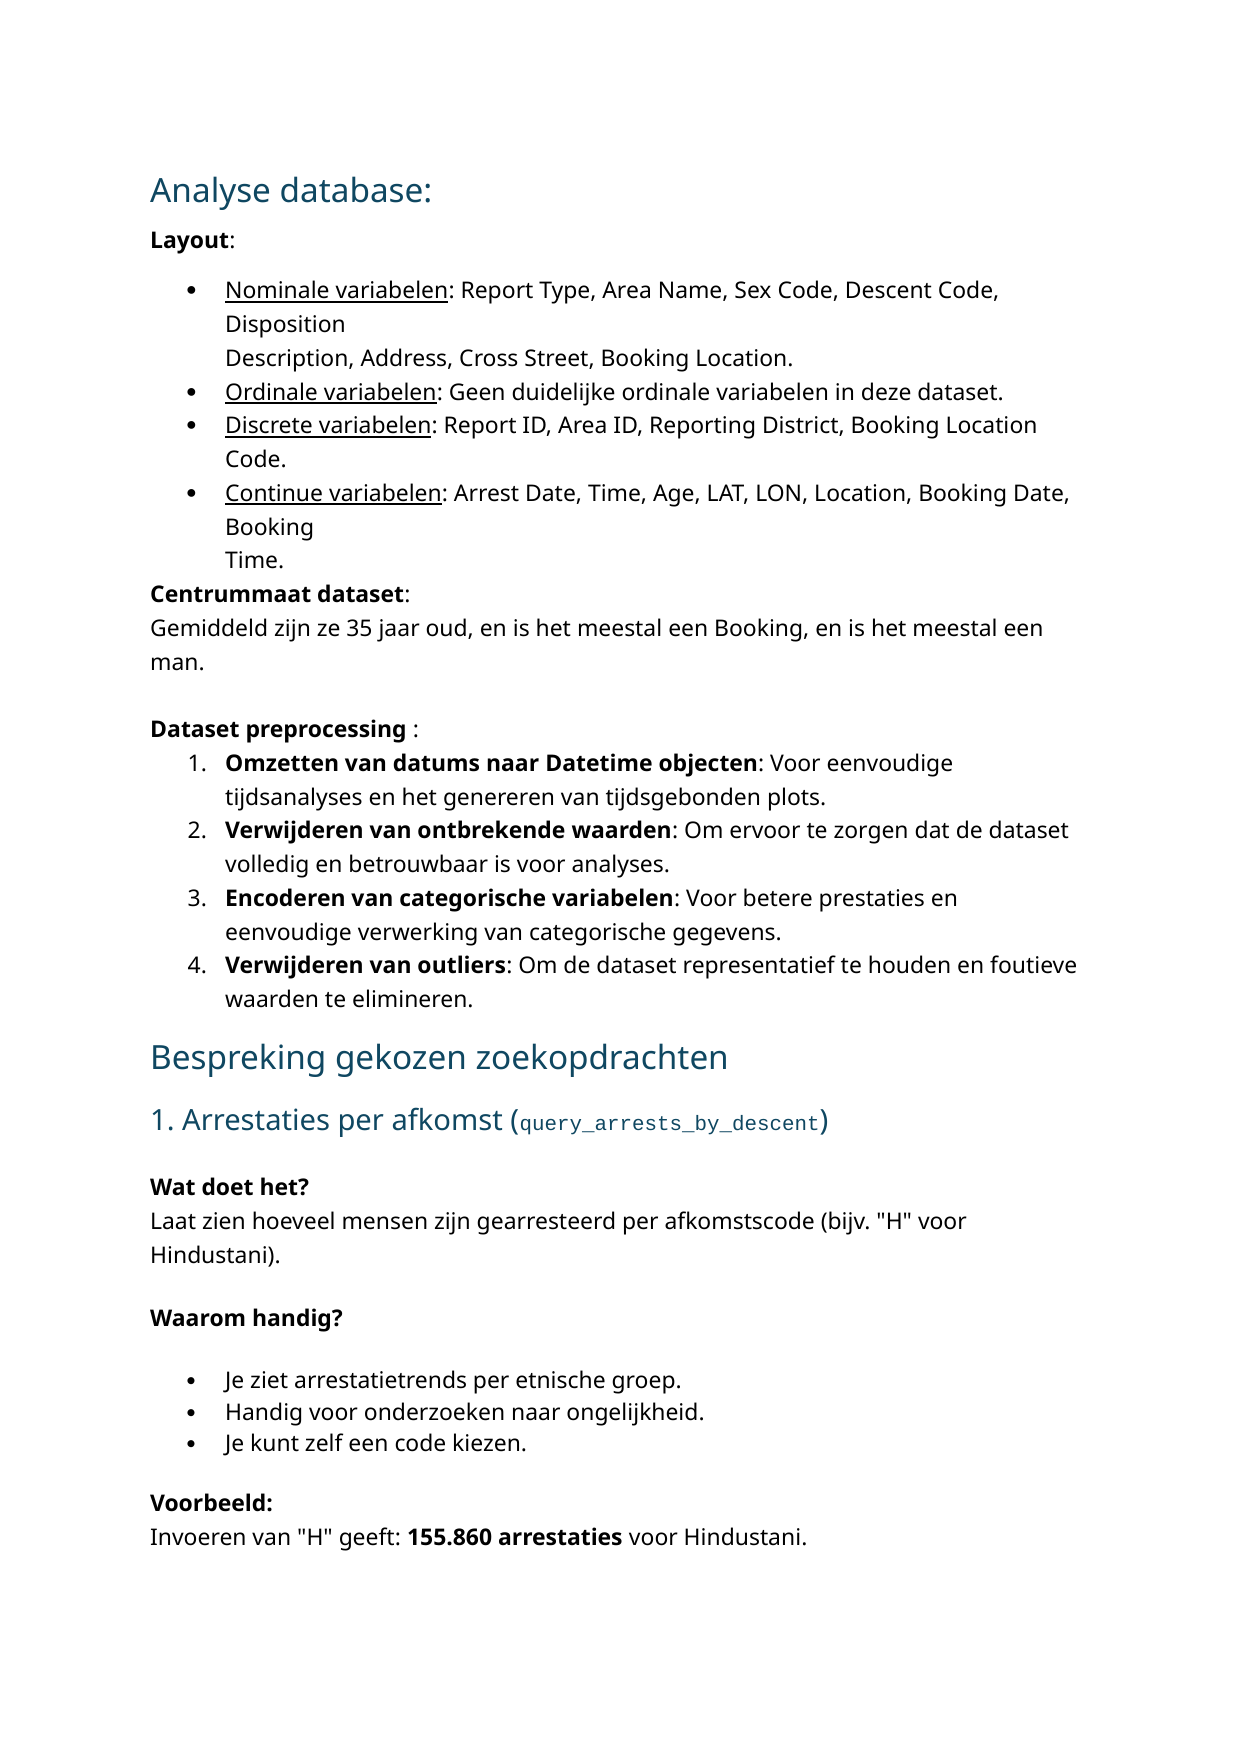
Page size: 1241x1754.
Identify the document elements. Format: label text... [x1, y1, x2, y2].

subtitle Bespreking gekozen zoekopdrachten [150, 1033, 1090, 1079]
list Dataset preprocessing : [150, 713, 1090, 744]
list Centrummaat dataset: [150, 578, 1090, 609]
subtitle Analyse database: [150, 167, 1090, 212]
list Je ziet arrestatietrends per etnische groep. [187, 1364, 1090, 1396]
list Continue variabelen: Arrest Date, Time, Age, LAT, LON, Location, Booking Date, Booking Time. [187, 477, 1090, 576]
text Wat doet het? Laat zien hoeveel mensen zijn gearresteerd per afkomstscode (bijv. "H" voor Hindustani). [150, 1171, 1090, 1270]
list Gemiddeld zijn ze 35 jaar oud, en is het meestal een Booking, en is het meestal een man. [150, 612, 1090, 677]
list Encoderen van categorische variabelen: Voor betere prestaties en eenvoudige verwerking van categorische gegevens. [187, 882, 1090, 947]
list Verwijderen van outliers: Om de dataset representatief te houden en foutieve waarden te elimineren. [187, 949, 1090, 1014]
text Layout: [150, 224, 1090, 255]
text Waarom handig? [150, 1302, 1090, 1333]
list Ordinale variabelen: Geen duidelijke ordinale variabelen in deze dataset. [187, 376, 1090, 407]
list Discrete variabelen: Report ID, Area ID, Reporting District, Booking Location Code. [187, 409, 1090, 474]
list Je kunt zelf een code kiezen. [187, 1427, 1090, 1458]
list Handig voor onderzoeken naar ongelijkheid. [187, 1396, 1090, 1427]
list Omzetten van datums naar Datetime objecten: Voor eenvoudige tijdsanalyses en het genereren van tijdsgebonden plots. [187, 747, 1090, 812]
list Nominale variabelen: Report Type, Area Name, Sex Code, Descent Code, Disposition Description, Address, Cross Street, Booking Location. [187, 274, 1090, 373]
subtitle 1. Arrestaties per afkomst (query_arrests_by_descent) [150, 1099, 1090, 1139]
list Verwijderen van ontbrekende waarden: Om ervoor te zorgen dat de dataset volledig en betrouwbaar is voor analyses. [187, 814, 1090, 879]
text Voorbeeld: Invoeren van "H" geeft: 155.860 arrestaties voor Hindustani. [150, 1487, 1090, 1552]
